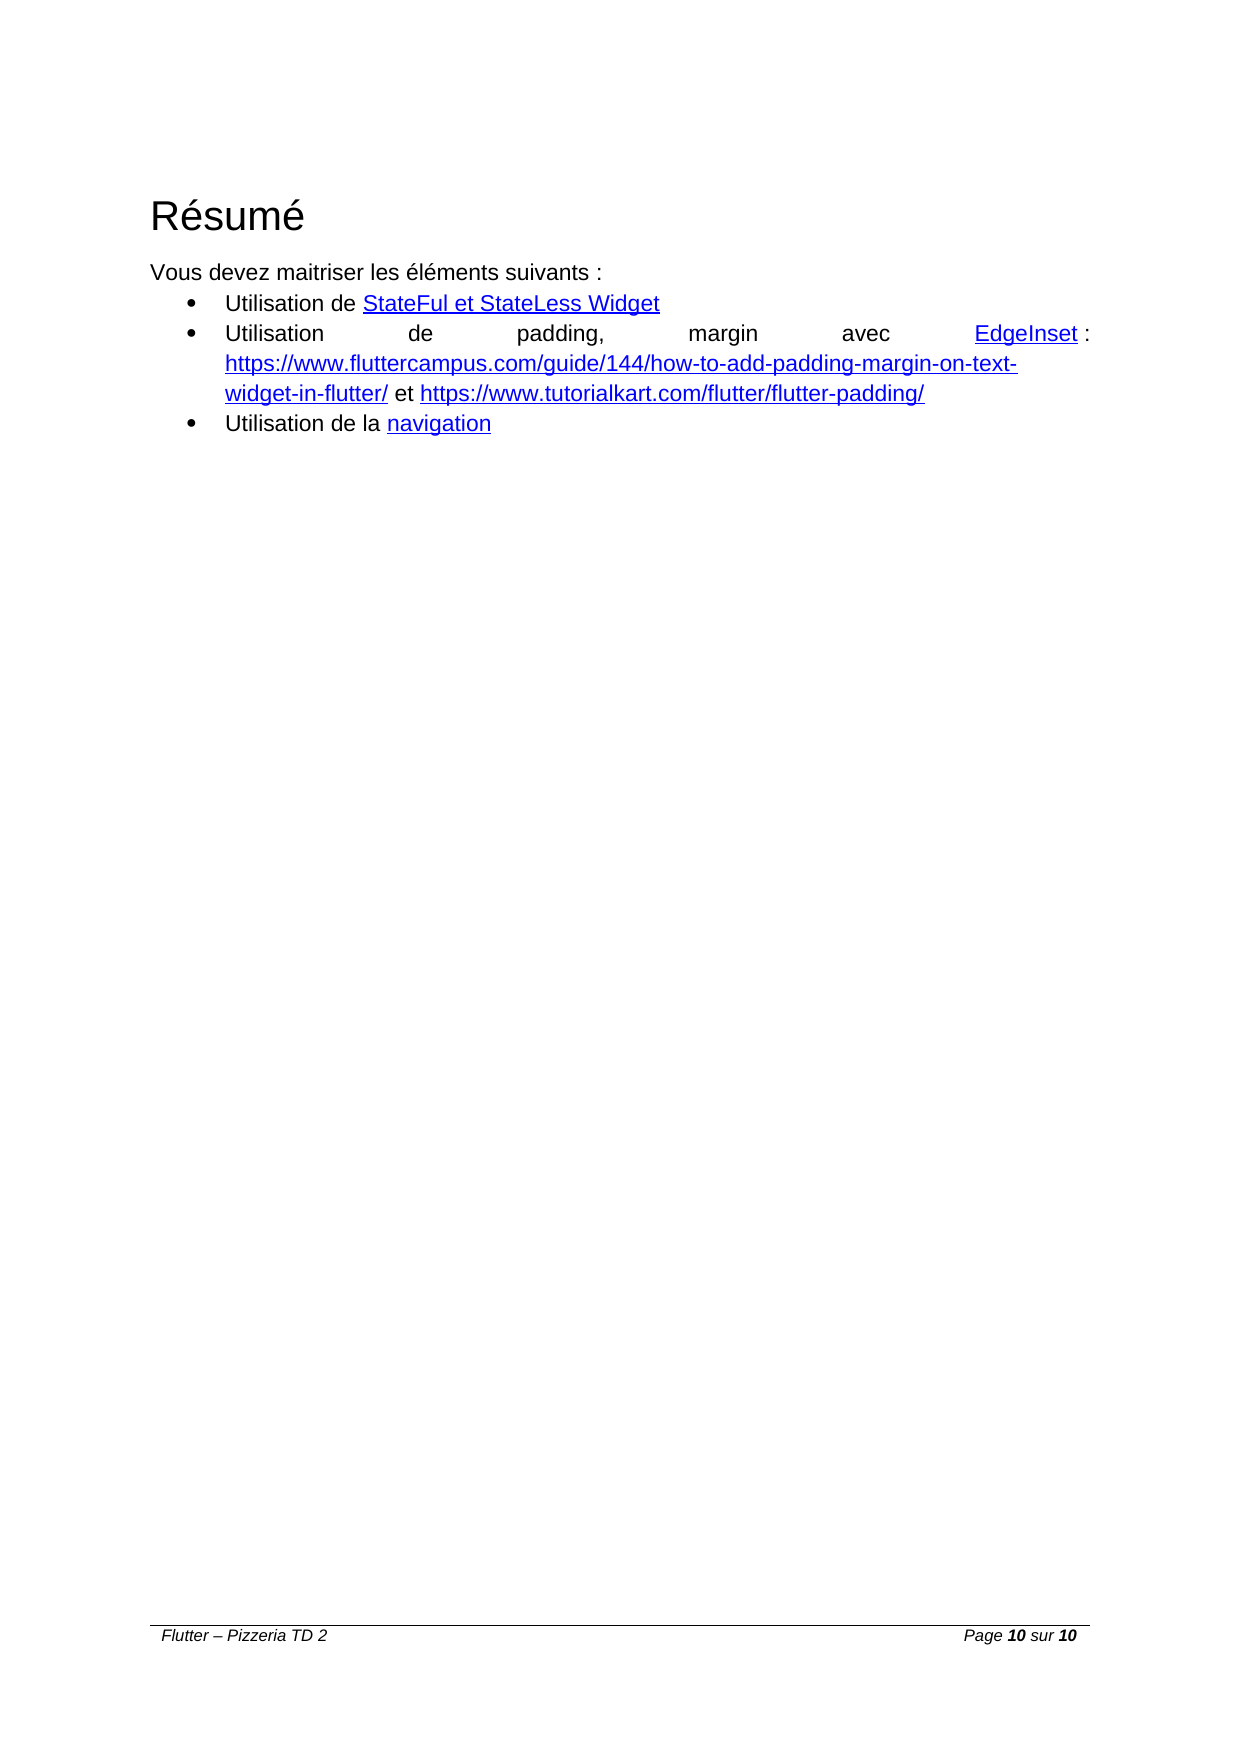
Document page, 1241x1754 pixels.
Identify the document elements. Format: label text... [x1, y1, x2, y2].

list Utilisation de la navigation [187, 410, 1090, 437]
text Vous devez maitriser les éléments suivants : [150, 259, 1090, 286]
list Utilisation de padding, margin avec EdgeInset : https://www.fluttercampus.com/guide/144/how-to-add-padding-margin-on-text-widget-in-flutter/ et https://www.tutorialkart.com/flutter/flutter-padding/ [187, 320, 1090, 406]
list Utilisation de StateFul et StateLess Widget [187, 289, 1090, 316]
subtitle Résumé [150, 192, 1090, 239]
